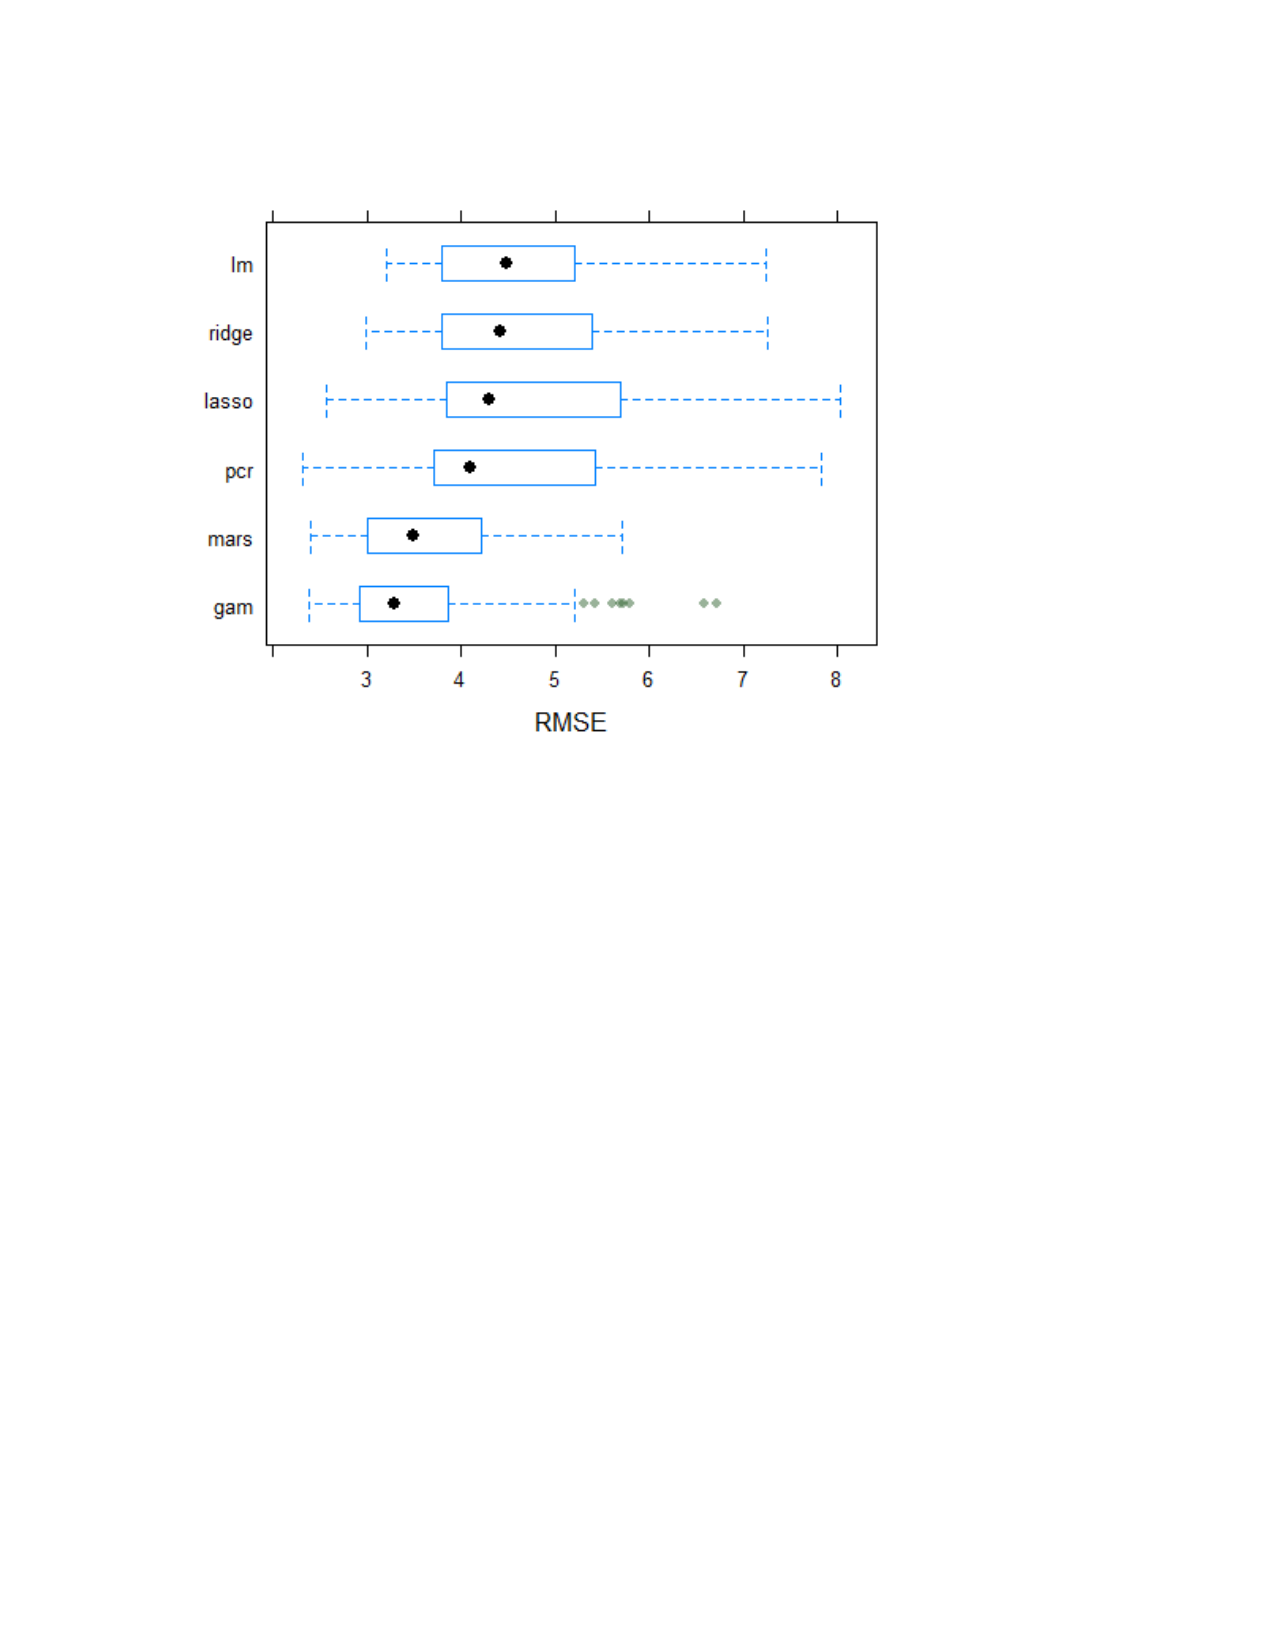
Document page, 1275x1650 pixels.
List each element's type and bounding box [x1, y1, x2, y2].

picture [168, 150, 927, 757]
